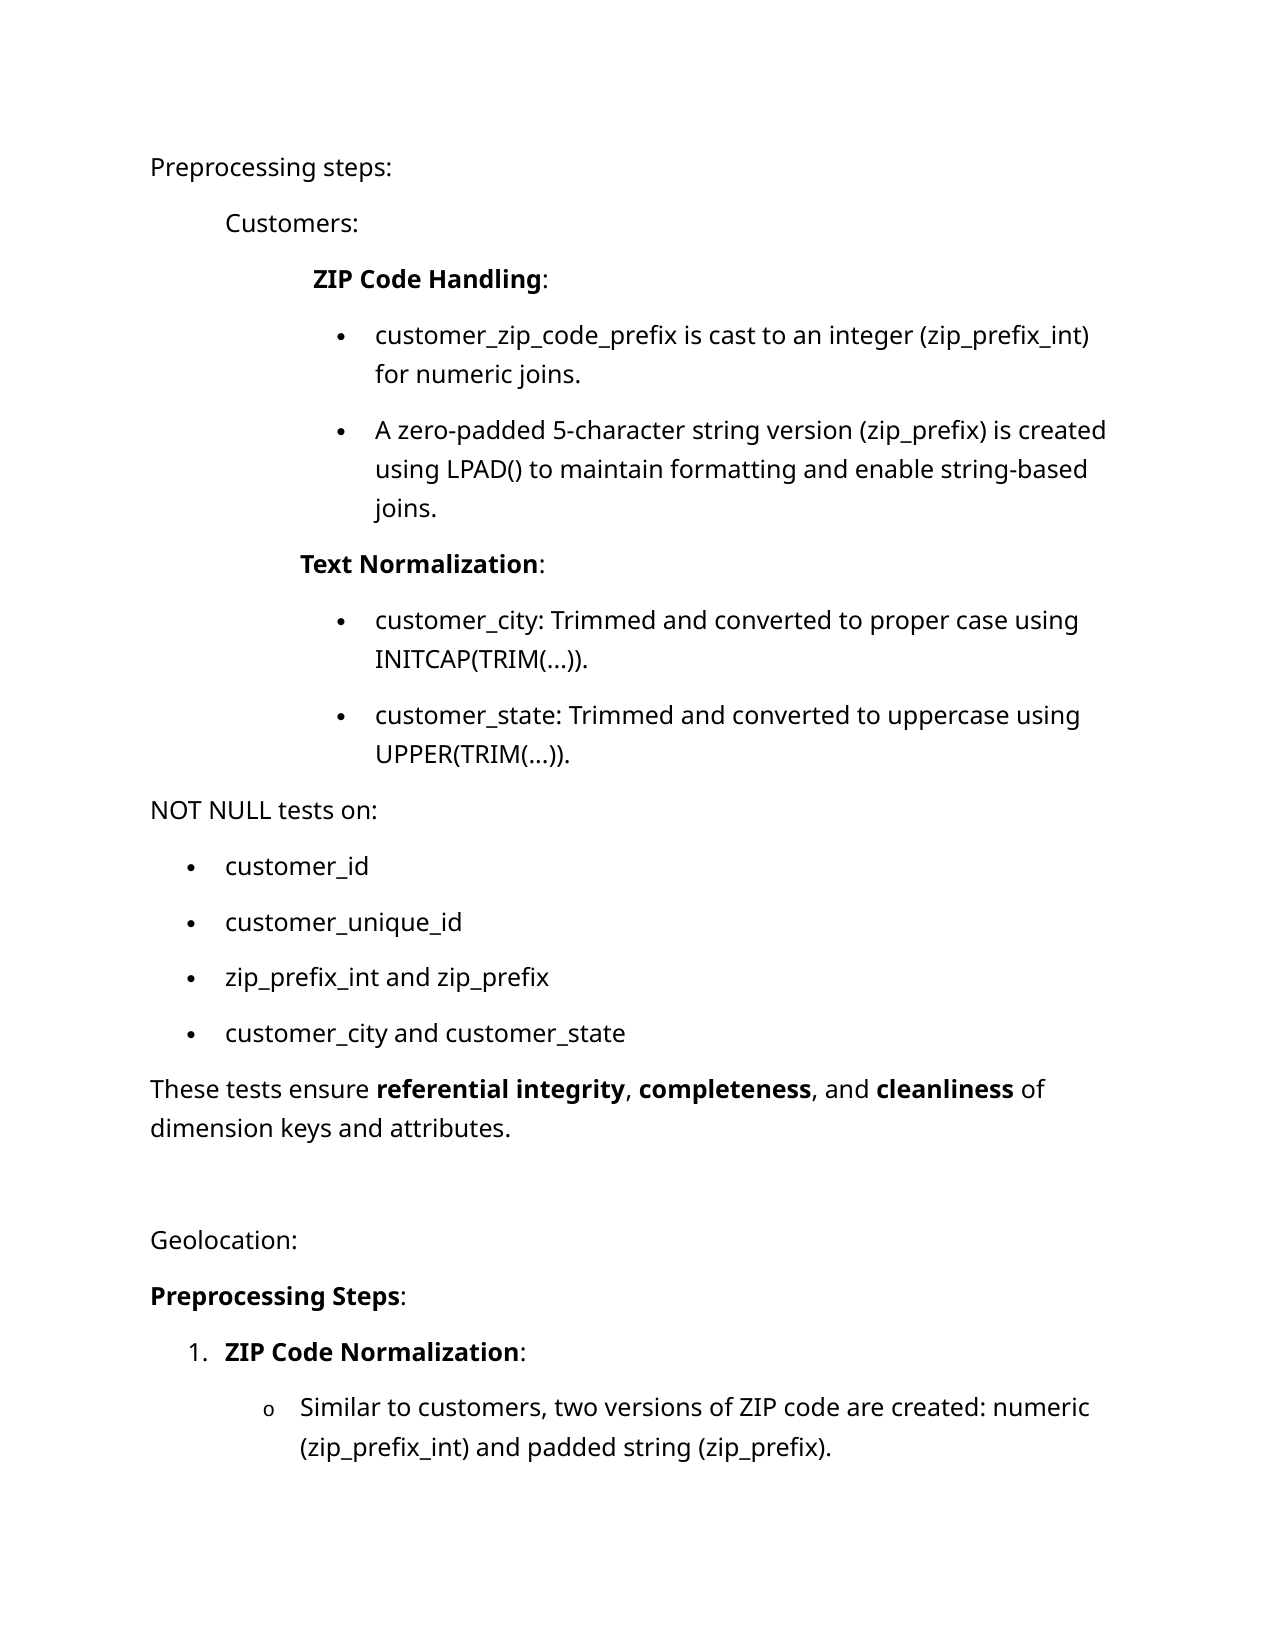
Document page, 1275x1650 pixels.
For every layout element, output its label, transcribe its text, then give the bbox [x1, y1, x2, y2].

list customer_id [187, 848, 1125, 882]
text Preprocessing Steps: [150, 1278, 1125, 1312]
text Customers: [150, 206, 1125, 240]
list customer_state: Trimmed and converted to uppercase using UPPER(TRIM(...)). [337, 697, 1125, 771]
list Similar to customers, two versions of ZIP code are created: numeric (zip_prefix_int) and padded string (zip_prefix). [262, 1390, 1125, 1463]
list zip_prefix_int and zip_prefix [187, 960, 1125, 994]
text Geolocation: [150, 1222, 1125, 1257]
list customer_city: Trimmed and converted to proper case using INITCAP(TRIM(...)). [337, 602, 1125, 676]
text NOT NULL tests on: [150, 792, 1125, 827]
list customer_zip_code_prefix is cast to an integer (zip_prefix_int) for numeric joins. [337, 317, 1125, 391]
list customer_city and customer_state [187, 1016, 1125, 1050]
list customer_unique_id [187, 904, 1125, 938]
text ZIP Code Handling: [150, 262, 1125, 296]
text These tests ensure referential integrity, completeness, and cleanliness of dimension keys and attributes. [150, 1072, 1125, 1145]
text Text Normalization: [150, 547, 1125, 581]
list ZIP Code Normalization: [187, 1334, 1125, 1368]
text Preprocessing steps: [150, 150, 1125, 184]
list A zero-padded 5-character string version (zip_prefix) is created using LPAD() to maintain formatting and enable string-based joins. [337, 412, 1125, 525]
